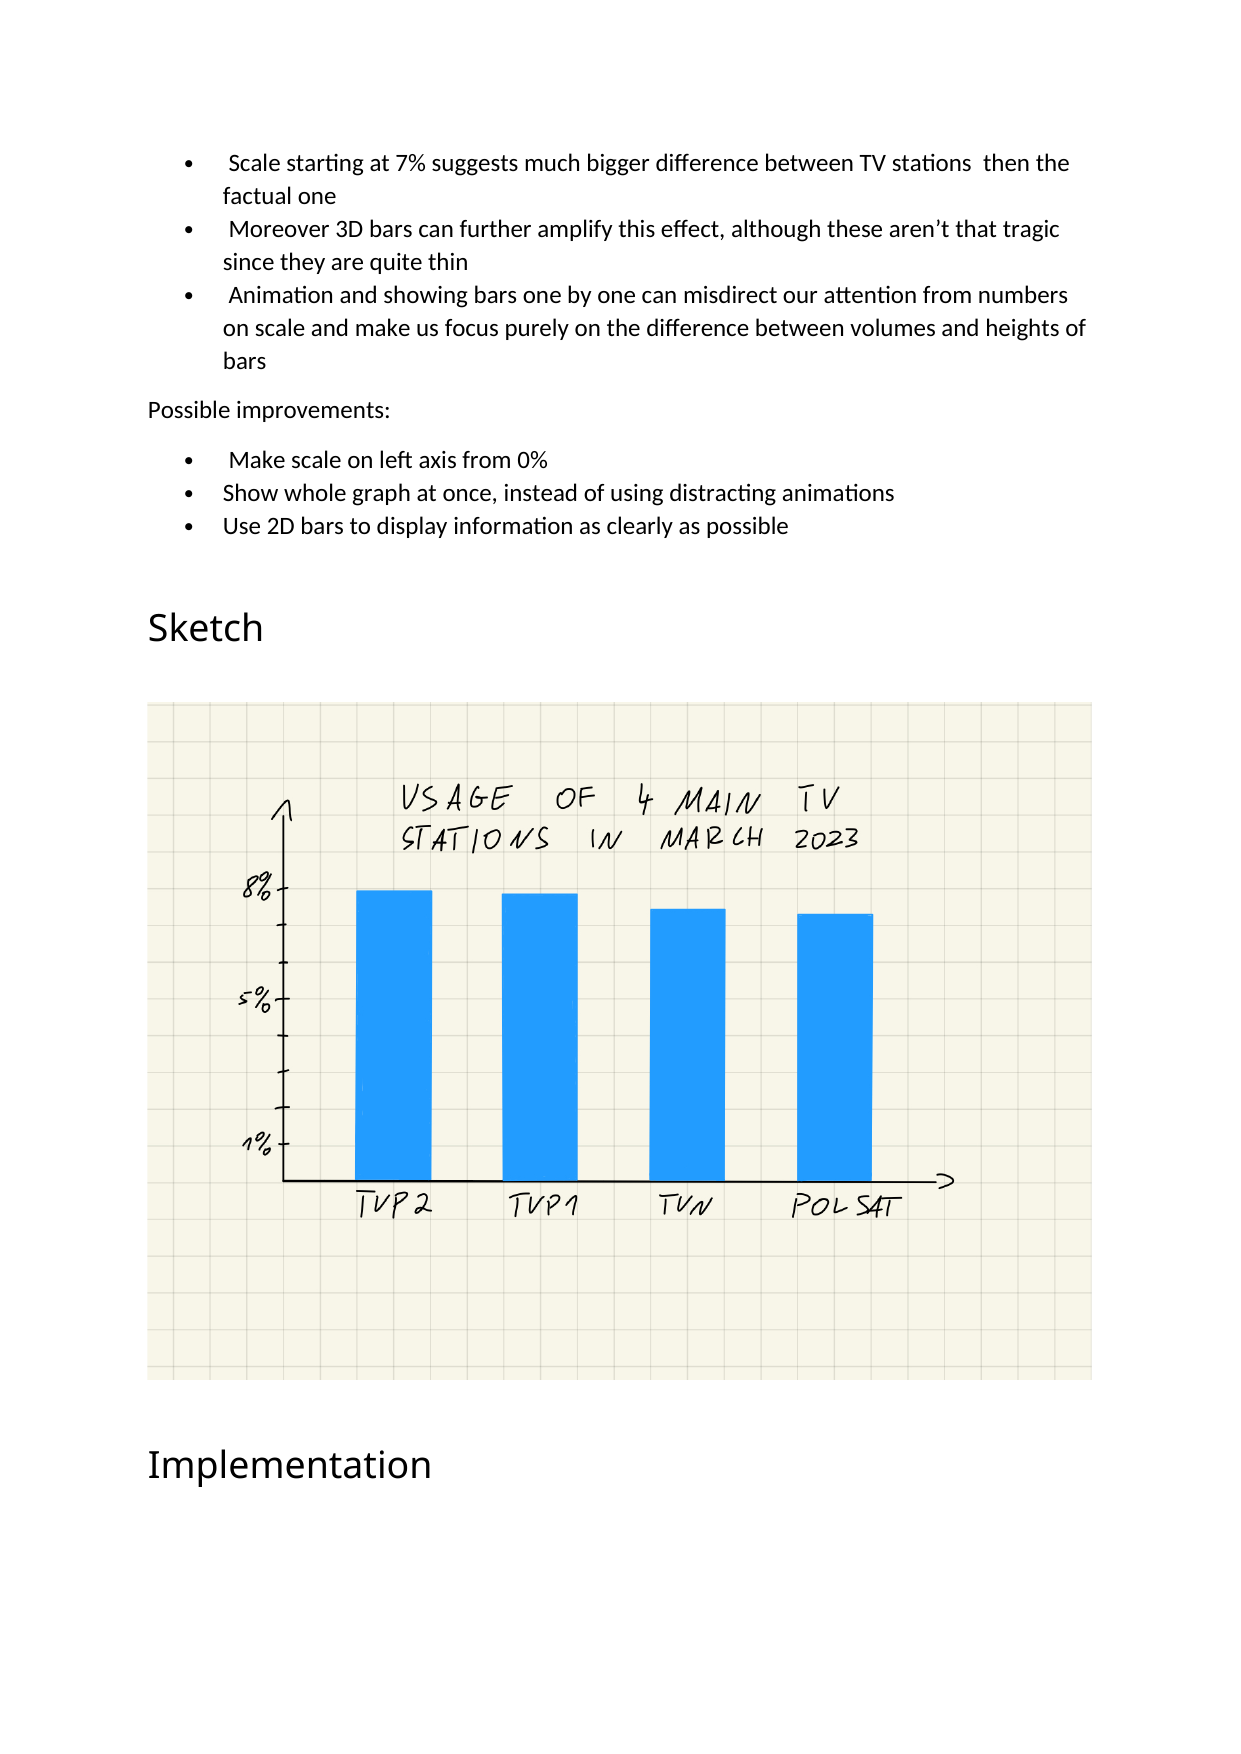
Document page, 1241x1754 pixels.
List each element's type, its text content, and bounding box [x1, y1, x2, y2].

list Show whole graph at once, instead of using distracting animations [185, 477, 1093, 508]
list Animation and showing bars one by one can misdirect our attention from numbers on scale and make us focus purely on the difference between volumes and heights of bars [185, 279, 1093, 376]
picture [147, 702, 1092, 1380]
list Moreover 3D bars can further amplify this effect, although these aren’t that tragic since they are quite thin [185, 213, 1093, 277]
subtitle Sketch [148, 601, 1093, 652]
text Possible improvements: [148, 395, 1093, 425]
list Make scale on left axis from 0% [185, 444, 1093, 475]
list Use 2D bars to display information as clearly as possible [185, 510, 1093, 541]
list Scale starting at 7% suggests much bigger difference between TV stations then the factual one [185, 148, 1093, 211]
